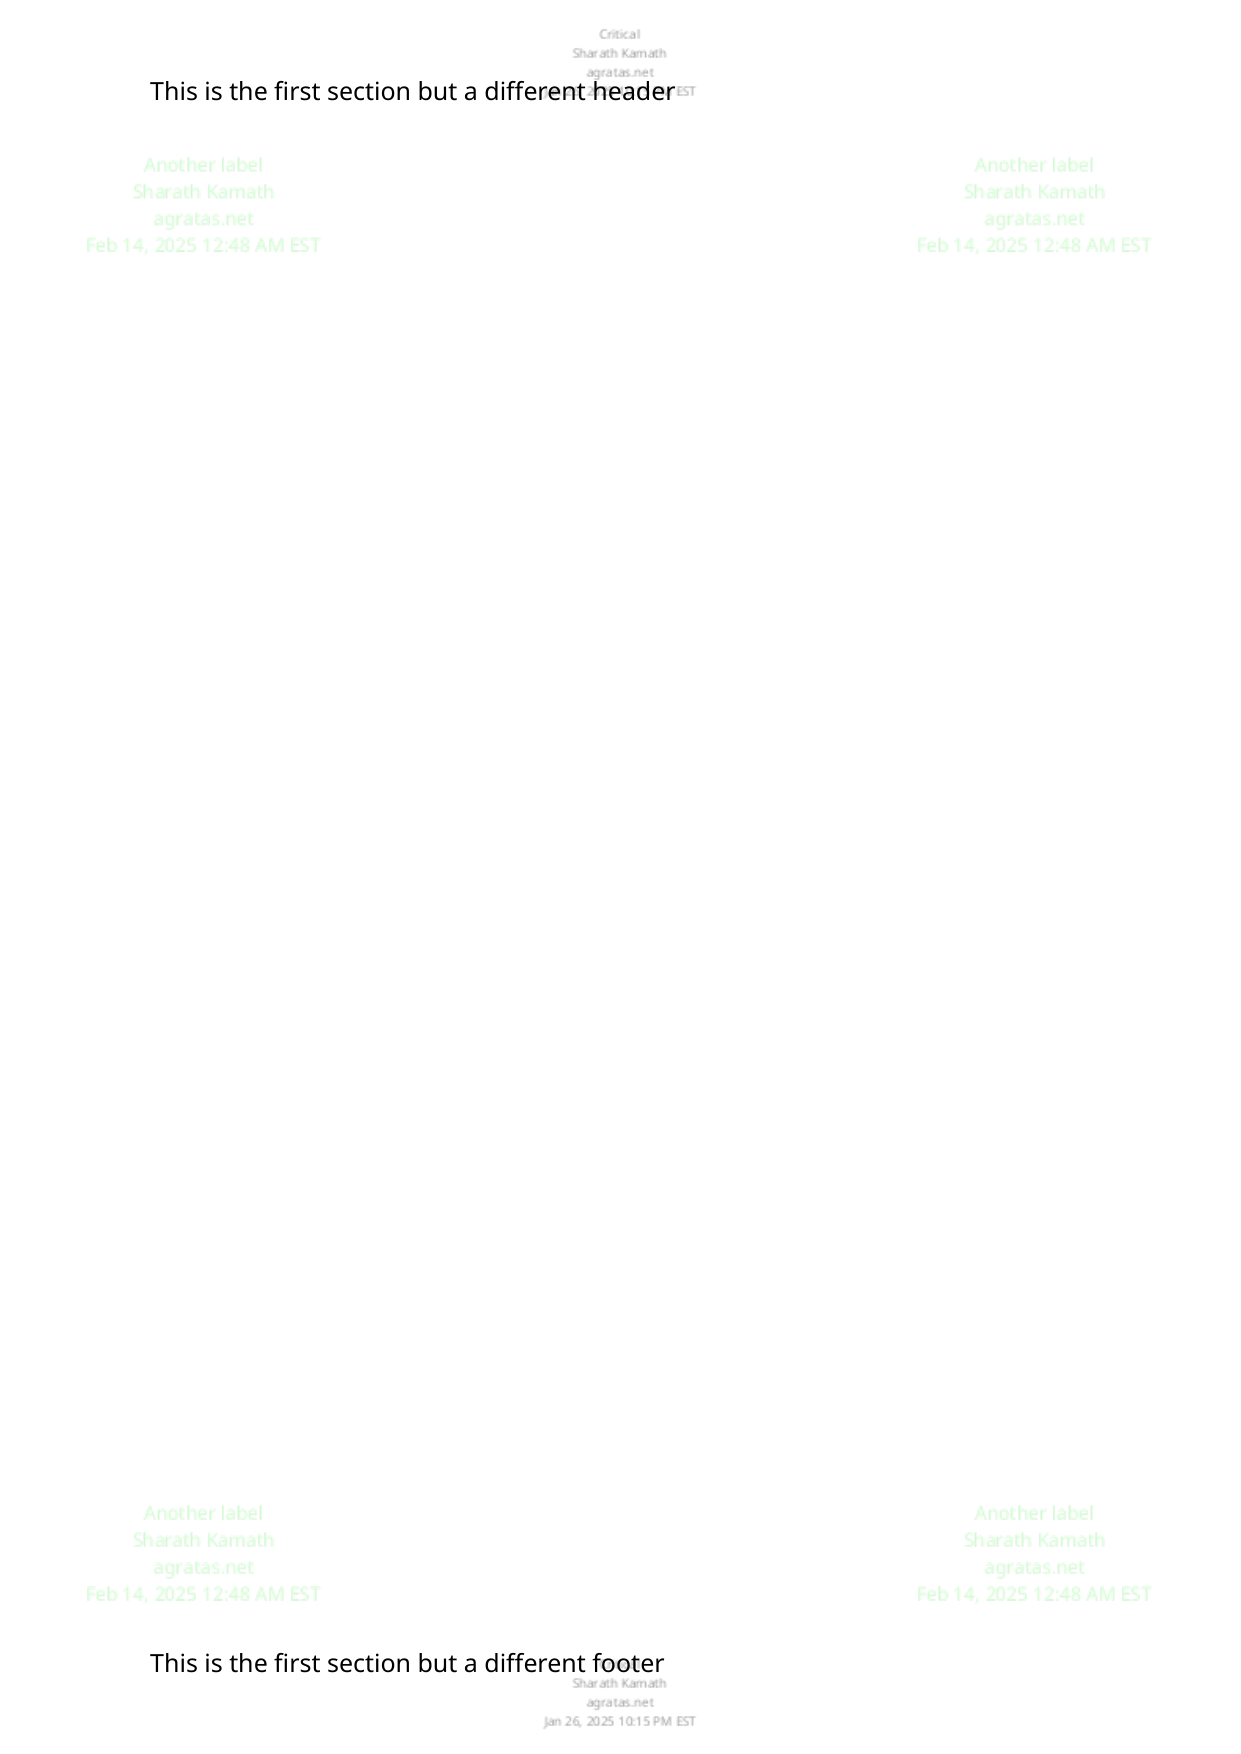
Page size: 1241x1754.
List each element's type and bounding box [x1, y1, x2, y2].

picture [914, 1493, 1157, 1609]
picture [540, 1650, 700, 1734]
picture [914, 145, 1157, 260]
picture [83, 1493, 326, 1609]
picture [540, 20, 700, 104]
picture [83, 145, 326, 260]
